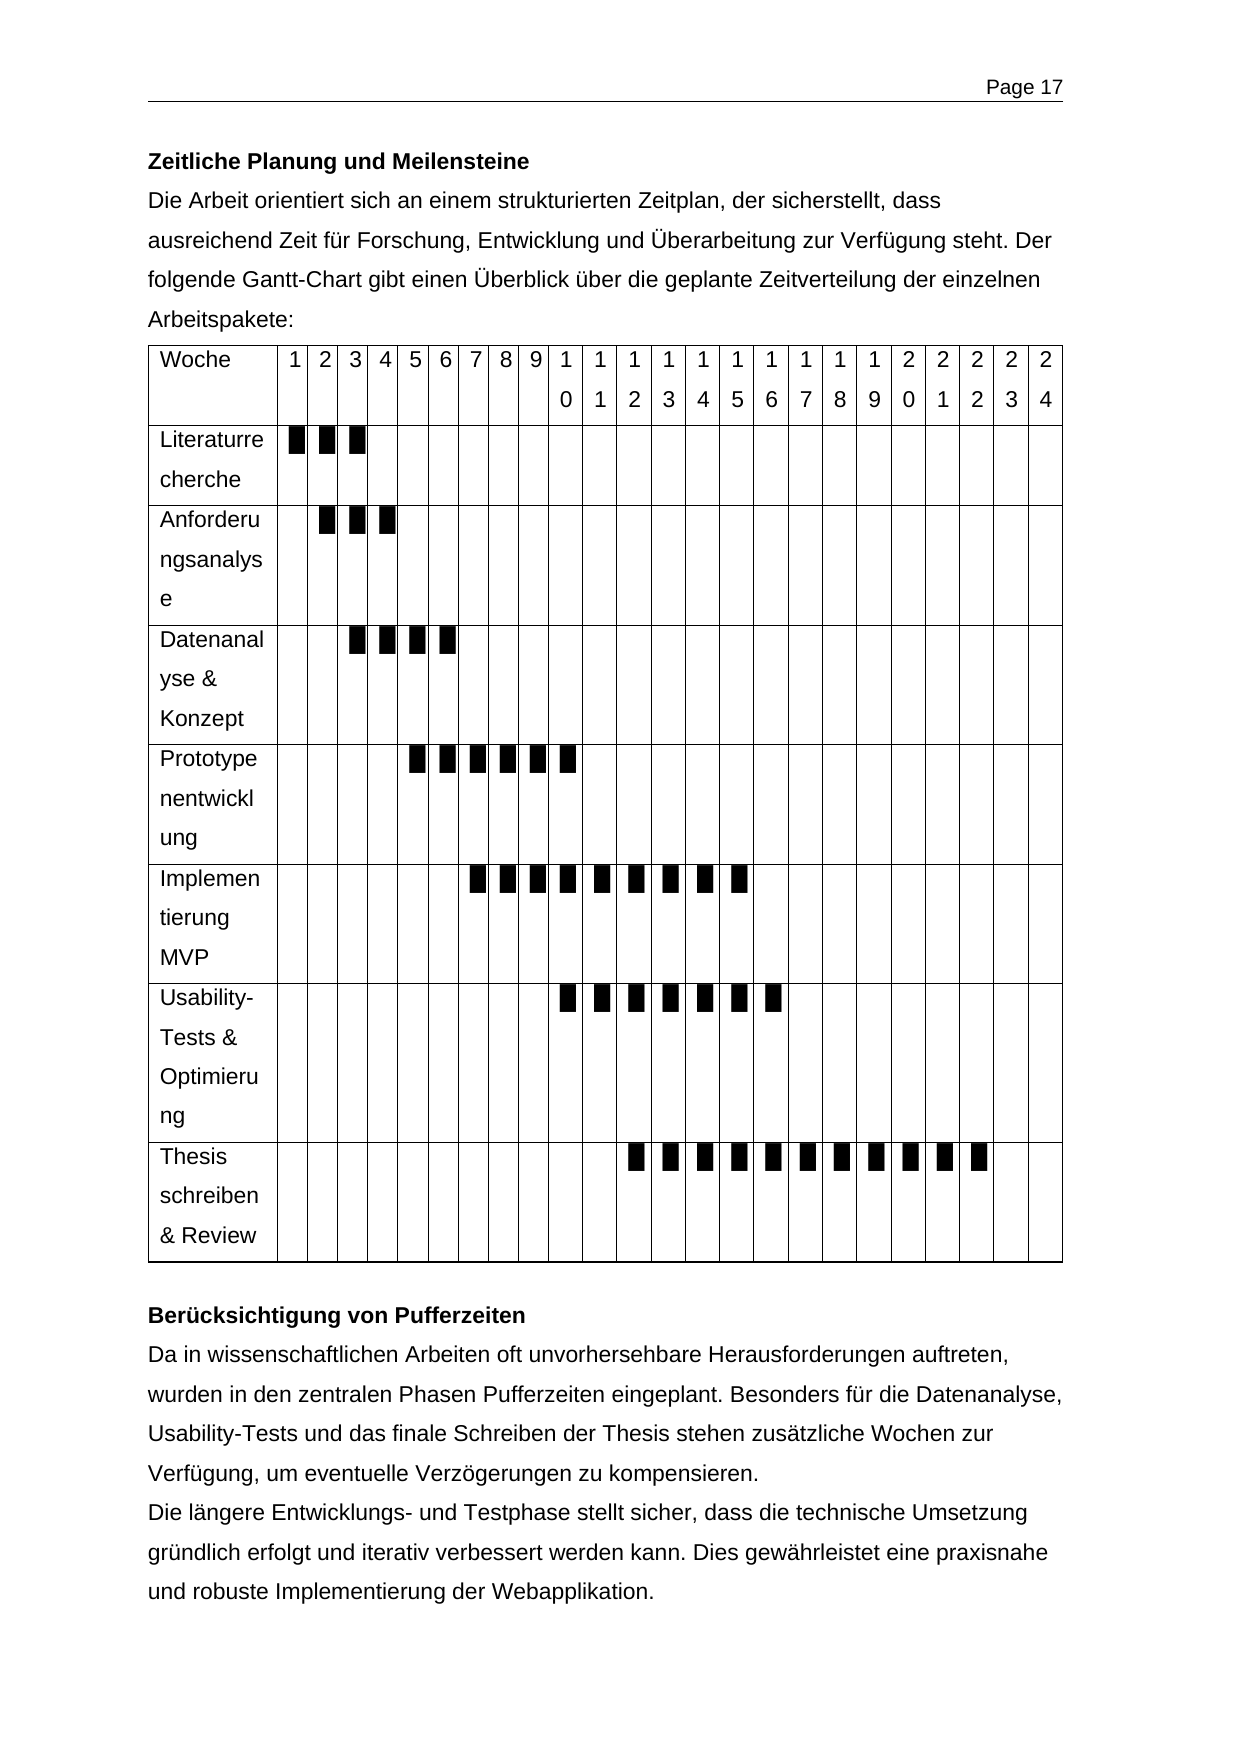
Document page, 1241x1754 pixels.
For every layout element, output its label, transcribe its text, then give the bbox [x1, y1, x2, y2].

table_cell [398, 426, 428, 505]
table_header 7 [459, 346, 488, 425]
table_cell [960, 984, 993, 1142]
table_cell [308, 865, 337, 983]
table_cell [789, 865, 822, 983]
table_cell [960, 745, 993, 863]
table_cell [994, 1143, 1028, 1261]
table_cell [429, 865, 458, 983]
table_cell [398, 984, 428, 1142]
table_cell [892, 865, 925, 983]
table_cell [519, 1143, 548, 1261]
table_cell [429, 506, 458, 624]
text Die längere Entwicklungs- und Testphase stellt sicher, dass die technische Umsetzung gründlich erfolgt und iterativ verbessert werden kann. Dies gewährleistet eine praxisnahe und robuste Implementierung der Webapplikation. [148, 1499, 1063, 1605]
table_cell Literaturrecherche [149, 426, 277, 505]
table_cell █ [459, 865, 488, 983]
table_cell Usability-Tests & Optimierung [149, 984, 277, 1142]
table_cell [489, 626, 518, 744]
table_cell [278, 506, 307, 624]
table_cell █ [308, 506, 337, 624]
table_cell [278, 984, 307, 1142]
table_cell [994, 745, 1028, 863]
table_cell █ [823, 1143, 856, 1261]
table_cell [278, 1143, 307, 1261]
table_cell █ [489, 865, 518, 983]
table_cell [789, 745, 822, 863]
table_cell [960, 506, 993, 624]
table_cell [720, 745, 753, 863]
table_cell [489, 506, 518, 624]
table_cell █ [398, 745, 428, 863]
table_header 2 [308, 346, 337, 425]
table_cell [789, 984, 822, 1142]
table_cell [754, 506, 788, 624]
table_cell [789, 506, 822, 624]
table_cell [994, 865, 1028, 983]
table_cell [892, 745, 925, 863]
table_cell [489, 984, 518, 1142]
table_header 14 [686, 346, 719, 425]
table_cell █ [549, 745, 582, 863]
table_header 16 [754, 346, 788, 425]
text Die Arbeit orientiert sich an einem strukturierten Zeitplan, der sicherstellt, dass ausreichend Zeit für Forschung, Entwicklung und Überarbeitung zur Verfügung steht. Der folgende Gantt-Chart gibt einen Überblick über die geplante Zeitverteilung der einzelnen Arbeitspakete: [148, 187, 1063, 332]
table_cell [398, 865, 428, 983]
table_cell [489, 426, 518, 505]
table_cell [583, 426, 616, 505]
table_cell [459, 626, 488, 744]
table_cell [892, 984, 925, 1142]
table_header 6 [429, 346, 458, 425]
table_header 8 [489, 346, 518, 425]
table_cell █ [338, 426, 367, 505]
table_cell Thesis schreiben & Review [149, 1143, 277, 1261]
table_cell [549, 626, 582, 744]
table_cell █ [583, 984, 616, 1142]
table_cell [617, 745, 651, 863]
table_cell █ [652, 984, 685, 1142]
table_header 20 [892, 346, 925, 425]
table_header 12 [617, 346, 651, 425]
table_cell █ [519, 865, 548, 983]
table_cell [926, 426, 959, 505]
table_cell █ [652, 1143, 685, 1261]
table_cell Datenanalyse & Konzept [149, 626, 277, 744]
table_cell [1029, 984, 1062, 1142]
table_cell [926, 745, 959, 863]
table_cell [459, 506, 488, 624]
table_cell █ [583, 865, 616, 983]
table_cell █ [754, 1143, 788, 1261]
table_cell █ [892, 1143, 925, 1261]
table_cell [892, 426, 925, 505]
table_cell [686, 626, 719, 744]
table_cell █ [308, 426, 337, 505]
table_header Woche [149, 346, 277, 425]
table_cell █ [617, 1143, 651, 1261]
table_cell [583, 745, 616, 863]
table_cell █ [686, 865, 719, 983]
table_cell [857, 984, 891, 1142]
table_cell █ [720, 1143, 753, 1261]
table_cell [1029, 626, 1062, 744]
text Zeitliche Planung und Meilensteine [148, 148, 1063, 174]
table_cell [960, 626, 993, 744]
table_cell [368, 745, 397, 863]
table_cell Prototypenentwicklung [149, 745, 277, 863]
table_cell [519, 426, 548, 505]
table_cell [519, 506, 548, 624]
table_cell [519, 984, 548, 1142]
table_cell [519, 626, 548, 744]
table_cell [823, 865, 856, 983]
table_cell █ [686, 984, 719, 1142]
table_cell █ [549, 984, 582, 1142]
table_cell █ [519, 745, 548, 863]
table_cell [368, 984, 397, 1142]
table_cell [1029, 865, 1062, 983]
table_cell [368, 1143, 397, 1261]
table_cell █ [754, 984, 788, 1142]
table_cell [994, 426, 1028, 505]
table_cell [823, 506, 856, 624]
table_cell [720, 506, 753, 624]
table_cell [398, 506, 428, 624]
table_cell [960, 426, 993, 505]
table_cell [926, 984, 959, 1142]
table_cell Anforderungsanalyse [149, 506, 277, 624]
table_cell █ [489, 745, 518, 863]
table_cell [583, 1143, 616, 1261]
table_cell █ [278, 426, 307, 505]
table_cell [892, 626, 925, 744]
table_cell [617, 506, 651, 624]
table_cell [994, 984, 1028, 1142]
table_cell █ [429, 745, 458, 863]
table_cell [583, 626, 616, 744]
table_cell █ [652, 865, 685, 983]
table_cell [308, 745, 337, 863]
table_cell [1029, 745, 1062, 863]
table_cell █ [960, 1143, 993, 1261]
table_cell [549, 506, 582, 624]
table_cell █ [338, 626, 367, 744]
table_cell [789, 626, 822, 744]
table_cell [549, 426, 582, 505]
table_cell [278, 865, 307, 983]
table_header 10 [549, 346, 582, 425]
table_cell █ [338, 506, 367, 624]
table_cell [926, 865, 959, 983]
table_cell █ [459, 745, 488, 863]
table_cell [789, 426, 822, 505]
table_cell [429, 1143, 458, 1261]
table_cell [960, 865, 993, 983]
table_cell [338, 1143, 367, 1261]
table_cell [617, 626, 651, 744]
table_cell [429, 984, 458, 1142]
table_cell [686, 745, 719, 863]
table_header 19 [857, 346, 891, 425]
table_cell [459, 426, 488, 505]
table_cell [892, 506, 925, 624]
table_cell █ [368, 506, 397, 624]
table_header 24 [1029, 346, 1062, 425]
table_cell █ [857, 1143, 891, 1261]
table_cell [994, 506, 1028, 624]
table_cell [823, 426, 856, 505]
table_cell [823, 745, 856, 863]
table_cell [857, 506, 891, 624]
table_cell [338, 745, 367, 863]
table_cell [754, 426, 788, 505]
table_header 18 [823, 346, 856, 425]
table_cell [652, 506, 685, 624]
table_cell █ [720, 865, 753, 983]
table_cell [459, 984, 488, 1142]
table_cell Implementierung MVP [149, 865, 277, 983]
table_cell [398, 1143, 428, 1261]
table_cell █ [549, 865, 582, 983]
table_header 13 [652, 346, 685, 425]
table_cell [652, 626, 685, 744]
table_header 11 [583, 346, 616, 425]
table_header 22 [960, 346, 993, 425]
table_header 9 [519, 346, 548, 425]
table_cell [926, 506, 959, 624]
table_header 23 [994, 346, 1028, 425]
table_cell █ [720, 984, 753, 1142]
table_cell [754, 745, 788, 863]
text Berücksichtigung von Pufferzeiten [148, 1302, 1063, 1328]
table_cell [754, 865, 788, 983]
table_cell █ [617, 984, 651, 1142]
table_cell █ [398, 626, 428, 744]
table_cell [686, 426, 719, 505]
table_cell [1029, 1143, 1062, 1261]
table_cell █ [429, 626, 458, 744]
table_header 5 [398, 346, 428, 425]
table_header 1 [278, 346, 307, 425]
table_cell [994, 626, 1028, 744]
table_cell █ [926, 1143, 959, 1261]
table_cell [652, 426, 685, 505]
table_cell [857, 865, 891, 983]
table_cell [368, 426, 397, 505]
table_cell [926, 626, 959, 744]
table_cell [652, 745, 685, 863]
table_cell [857, 426, 891, 505]
table_cell [1029, 426, 1062, 505]
table_header 21 [926, 346, 959, 425]
table_cell [754, 626, 788, 744]
table_cell [308, 626, 337, 744]
table_cell █ [789, 1143, 822, 1261]
table_cell [823, 984, 856, 1142]
table_header 4 [368, 346, 397, 425]
table_cell █ [368, 626, 397, 744]
table_cell [489, 1143, 518, 1261]
table_cell [583, 506, 616, 624]
table_cell [338, 865, 367, 983]
table_cell [459, 1143, 488, 1261]
table_cell [278, 745, 307, 863]
table_cell [308, 1143, 337, 1261]
table_cell [857, 745, 891, 863]
table_cell █ [617, 865, 651, 983]
table_cell [278, 626, 307, 744]
table_cell [823, 626, 856, 744]
table_cell █ [686, 1143, 719, 1261]
table_cell [857, 626, 891, 744]
table_cell [617, 426, 651, 505]
table_header 15 [720, 346, 753, 425]
table_cell [686, 506, 719, 624]
table_cell [368, 865, 397, 983]
table_header 17 [789, 346, 822, 425]
table_cell [429, 426, 458, 505]
table_header 3 [338, 346, 367, 425]
table_cell [549, 1143, 582, 1261]
table_cell [1029, 506, 1062, 624]
table_cell [308, 984, 337, 1142]
text Da in wissenschaftlichen Arbeiten oft unvorhersehbare Herausforderungen auftreten, wurden in den zentralen Phasen Pufferzeiten eingeplant. Besonders für die Datenanalyse, Usability-Tests und das finale Schreiben der Thesis stehen zusätzliche Wochen zur Verfügung, um eventuelle Verzögerungen zu kompensieren. [148, 1341, 1063, 1486]
table_cell [338, 984, 367, 1142]
table_cell [720, 626, 753, 744]
table_cell [720, 426, 753, 505]
